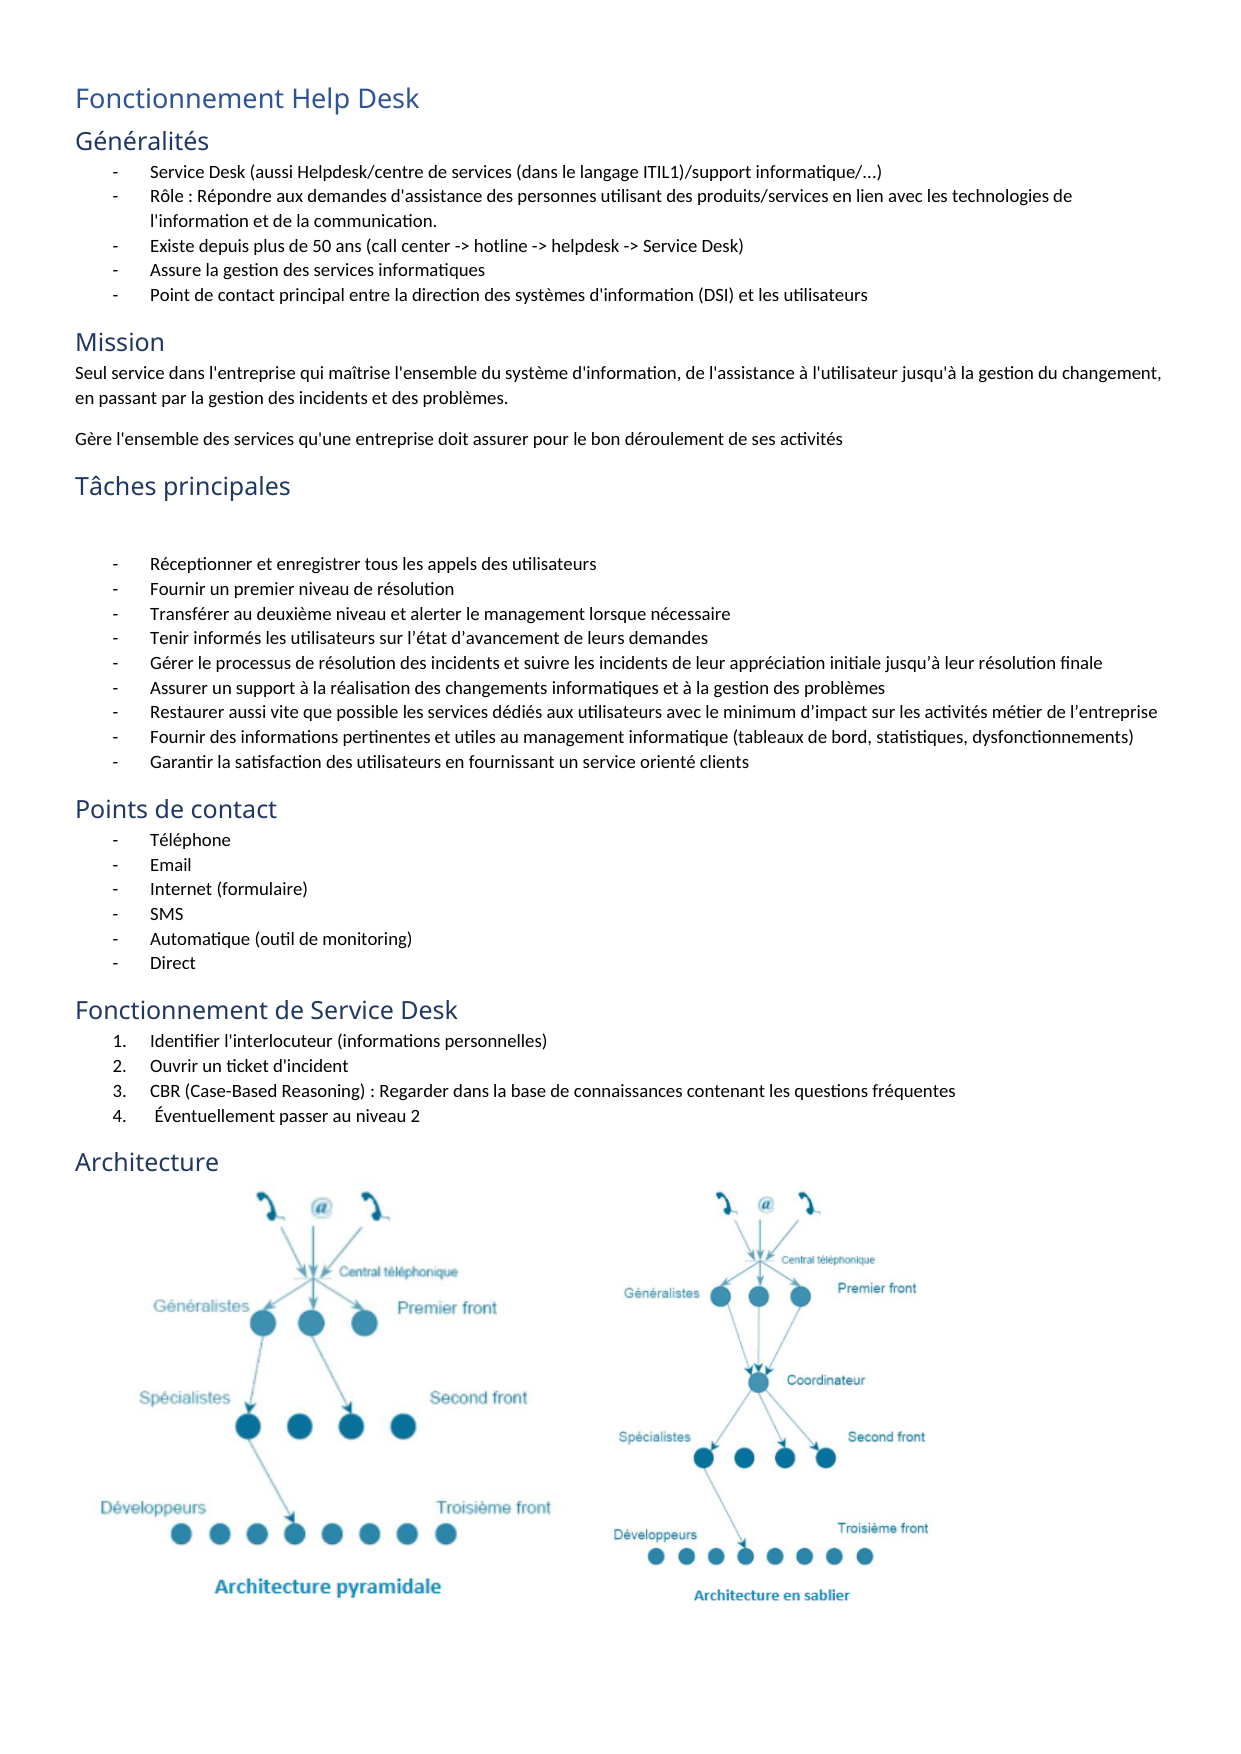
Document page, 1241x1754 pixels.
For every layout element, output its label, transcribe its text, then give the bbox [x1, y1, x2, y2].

list Réceptionner et enregistrer tous les appels des utilisateurs [112, 552, 1165, 575]
list Automatique (outil de monitoring) [112, 927, 1165, 950]
list Restaurer aussi vite que possible les services dédiés aux utilisateurs avec le minimum d’impact sur les activités métier de l’entreprise [112, 701, 1165, 723]
list Point de contact principal entre la direction des systèmes d'information (DSI) et les utilisateurs [112, 283, 1165, 306]
list Assure la gestion des services informatiques [112, 259, 1165, 282]
list Assurer un support à la réalisation des changements informatiques et à la gestion des problèmes [112, 676, 1165, 699]
list Garantir la satisfaction des utilisateurs en fournissant un service orienté clients [112, 750, 1165, 773]
list Identifier l'interlocuteur (informations personnelles) [112, 1030, 1165, 1053]
list Fournir des informations pertinentes et utiles au management informatique (tableaux de bord, statistiques, dysfonctionnements) [112, 725, 1165, 748]
subtitle Points de contact [75, 791, 1165, 825]
list Rôle : Répondre aux demandes d'assistance des personnes utilisant des produits/services en lien avec les technologies de l'information et de la communication. [112, 184, 1165, 232]
subtitle Généralités [75, 123, 1165, 157]
list Éventuellement passer au niveau 2 [112, 1104, 1165, 1127]
text Gère l'ensemble des services qu'une entreprise doit assurer pour le bon déroulement de ses activités [75, 427, 1165, 450]
picture [75, 1181, 976, 1607]
list Existe depuis plus de 50 ans (call center -> hotline -> helpdesk -> Service Desk) [112, 234, 1165, 257]
list Ouvrir un ticket d'incident [112, 1054, 1165, 1077]
subtitle Tâches principales [75, 469, 1165, 503]
subtitle Fonctionnement Help Desk [75, 79, 1165, 116]
subtitle Architecture [75, 1145, 1165, 1179]
subtitle Fonctionnement de Service Desk [75, 993, 1165, 1027]
list Gérer le processus de résolution des incidents et suivre les incidents de leur appréciation initiale jusqu’à leur résolution finale [112, 651, 1165, 674]
list Fournir un premier niveau de résolution [112, 577, 1165, 600]
list Téléphone [112, 828, 1165, 851]
list SMS [112, 902, 1165, 925]
list CBR (Case-Based Reasoning) : Regarder dans la base de connaissances contenant les questions fréquentes [112, 1079, 1165, 1102]
list Tenir informés les utilisateurs sur l’état d’avancement de leurs demandes [112, 627, 1165, 649]
list Internet (formulaire) [112, 877, 1165, 900]
list Direct [112, 952, 1165, 974]
list Service Desk (aussi Helpdesk/centre de services (dans le langage ITIL1)/support informatique/...) [112, 160, 1165, 183]
list Transférer au deuxième niveau et alerter le management lorsque nécessaire [112, 602, 1165, 625]
text Seul service dans l'entreprise qui maîtrise l'ensemble du système d'information, de l'assistance à l'utilisateur jusqu'à la gestion du changement, en passant par la gestion des incidents et des problèmes. [75, 361, 1165, 409]
subtitle Mission [75, 325, 1165, 359]
list Email [112, 853, 1165, 876]
